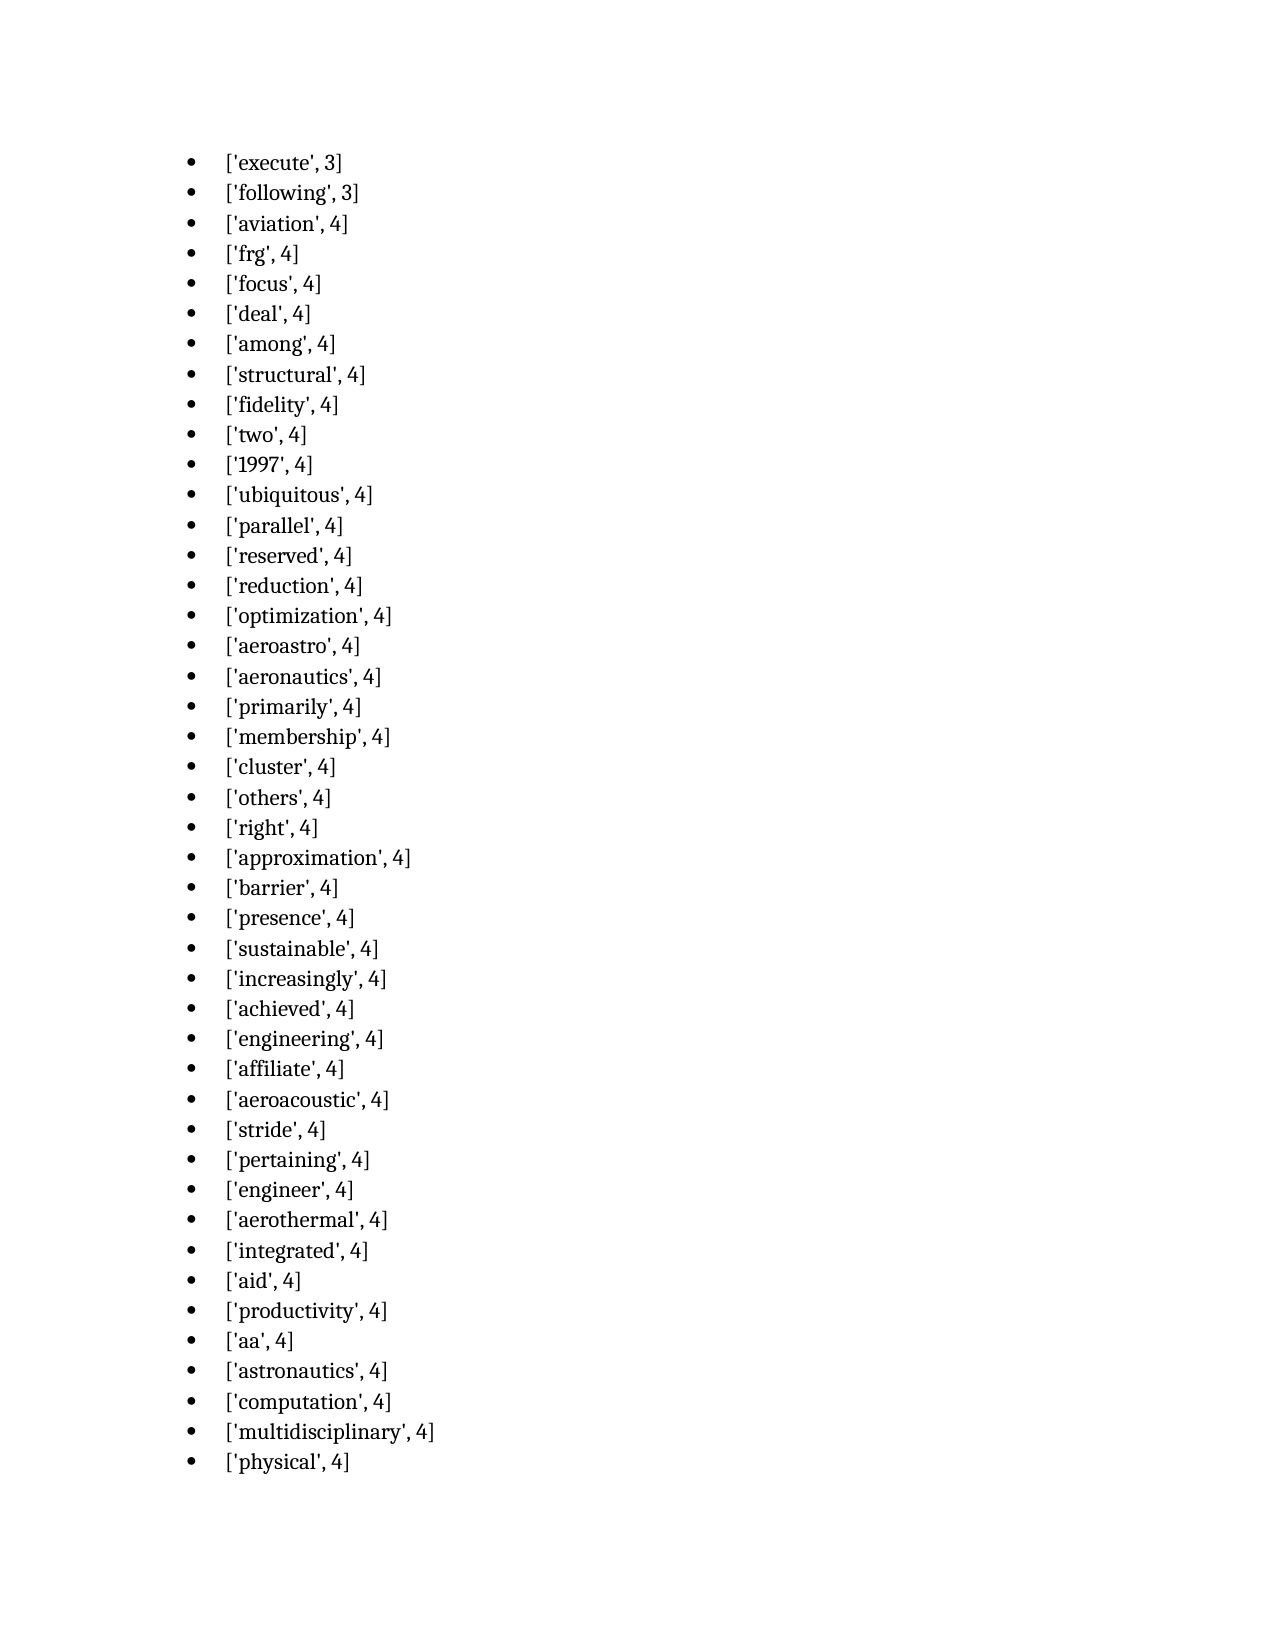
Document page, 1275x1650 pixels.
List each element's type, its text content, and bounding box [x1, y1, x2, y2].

list ['sustainable', 4] [187, 935, 1087, 962]
list ['among', 4] [187, 331, 1087, 358]
list ['aeroacoustic', 4] [187, 1086, 1087, 1113]
list ['aeroastro', 4] [187, 633, 1087, 660]
list ['focus', 4] [187, 271, 1087, 297]
list ['computation', 4] [187, 1388, 1087, 1415]
list ['engineering', 4] [187, 1026, 1087, 1052]
list ['pertaining', 4] [187, 1147, 1087, 1173]
list ['productivity', 4] [187, 1298, 1087, 1324]
list ['multidisciplinary', 4] [187, 1419, 1087, 1445]
list ['optimization', 4] [187, 603, 1087, 629]
list ['stride', 4] [187, 1117, 1087, 1143]
list ['achieved', 4] [187, 996, 1087, 1022]
list ['aa', 4] [187, 1328, 1087, 1354]
list ['integrated', 4] [187, 1237, 1087, 1264]
list ['fidelity', 4] [187, 392, 1087, 418]
list ['astronautics', 4] [187, 1358, 1087, 1385]
list ['two', 4] [187, 422, 1087, 448]
list ['parallel', 4] [187, 512, 1087, 539]
list ['barrier', 4] [187, 875, 1087, 901]
list ['increasingly', 4] [187, 966, 1087, 992]
list ['ubiquitous', 4] [187, 482, 1087, 509]
list ['execute', 3] [187, 150, 1087, 176]
list ['primarily', 4] [187, 694, 1087, 720]
list ['deal', 4] [187, 301, 1087, 327]
list ['1997', 4] [187, 452, 1087, 478]
list ['affiliate', 4] [187, 1056, 1087, 1083]
list ['aviation', 4] [187, 210, 1087, 237]
list ['cluster', 4] [187, 754, 1087, 781]
list ['right', 4] [187, 814, 1087, 841]
list ['following', 3] [187, 180, 1087, 207]
list ['reserved', 4] [187, 543, 1087, 569]
list ['presence', 4] [187, 905, 1087, 932]
list ['engineer', 4] [187, 1177, 1087, 1203]
list ['frg', 4] [187, 241, 1087, 267]
list ['approximation', 4] [187, 845, 1087, 871]
list ['membership', 4] [187, 724, 1087, 750]
list ['structural', 4] [187, 361, 1087, 388]
list ['others', 4] [187, 784, 1087, 811]
list ['reduction', 4] [187, 573, 1087, 599]
list ['aerothermal', 4] [187, 1207, 1087, 1234]
list ['aid', 4] [187, 1268, 1087, 1294]
list ['aeronautics', 4] [187, 663, 1087, 690]
list ['physical', 4] [187, 1449, 1087, 1475]
